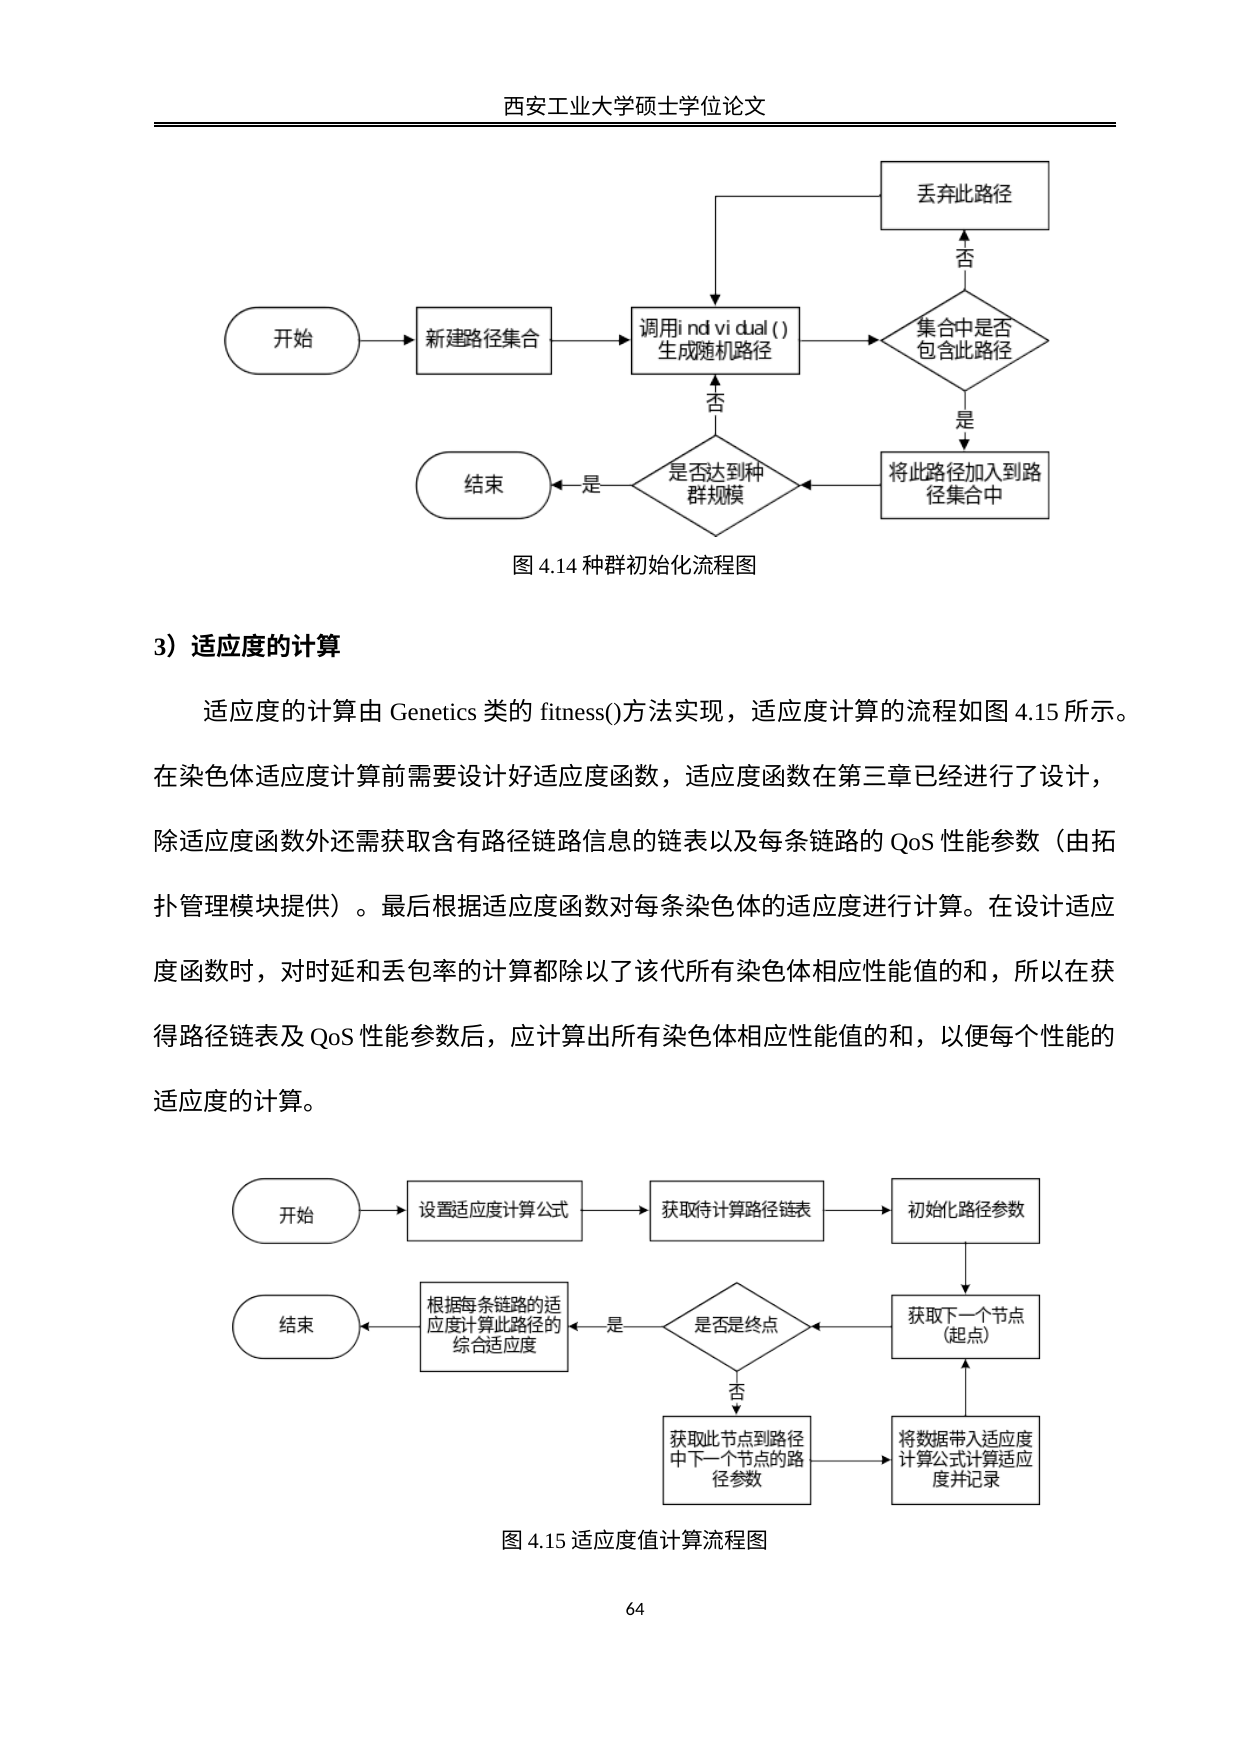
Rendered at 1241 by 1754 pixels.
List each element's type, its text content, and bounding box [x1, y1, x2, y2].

table_header [203, 157, 1067, 547]
text 3）适应度的计算 [154, 612, 1116, 677]
text 适应度的计算由Genetics类的fitness()方法实现，适应度计算的流程如图4.15所示。在染色体适应度计算前需要设计好适应度函数，适应度函数在第三章已经进行了设计，除适应度函数外还需获取含有路径链路信息的链表以及每条链路的QoS性能参数（由拓扑管理模块提供）。最后根据适应度函数对每条染色体的适应度进行计算。在设计适应度函数时，对时延和丢包率的计算都除以了该代所有染色体相应性能值的和，所以在获得路径链表及QoS性能参数后，应计算出所有染色体相应性能值的和，以便每个性能的适应度的计算。 [154, 677, 1116, 1132]
table_cell 图4.14 种群初始化流程图 [203, 547, 1067, 580]
table_header [148, 1165, 1122, 1522]
table_cell 图4.15 适应度值计算流程图 [148, 1522, 1122, 1555]
